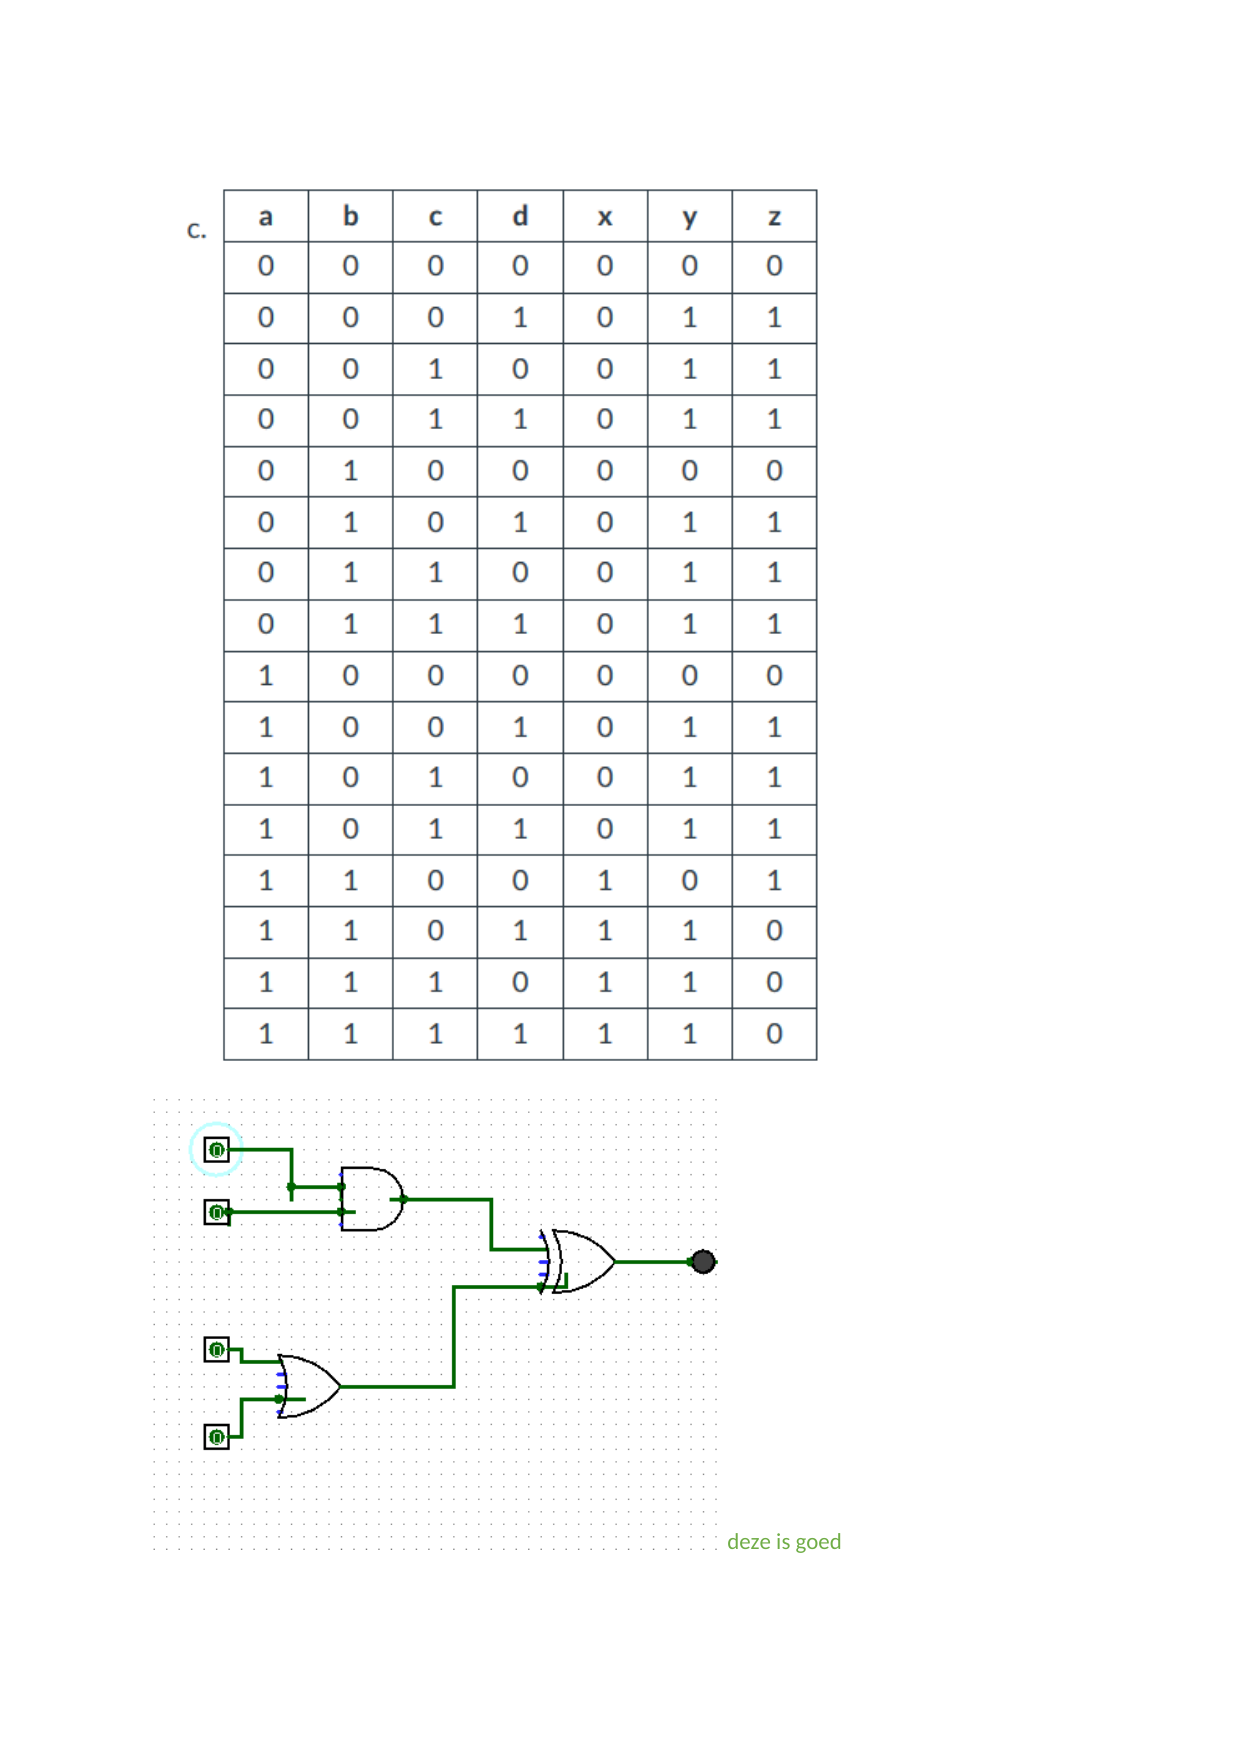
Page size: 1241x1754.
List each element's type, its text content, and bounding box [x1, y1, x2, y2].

picture [150, 1088, 728, 1550]
picture [150, 150, 860, 1086]
